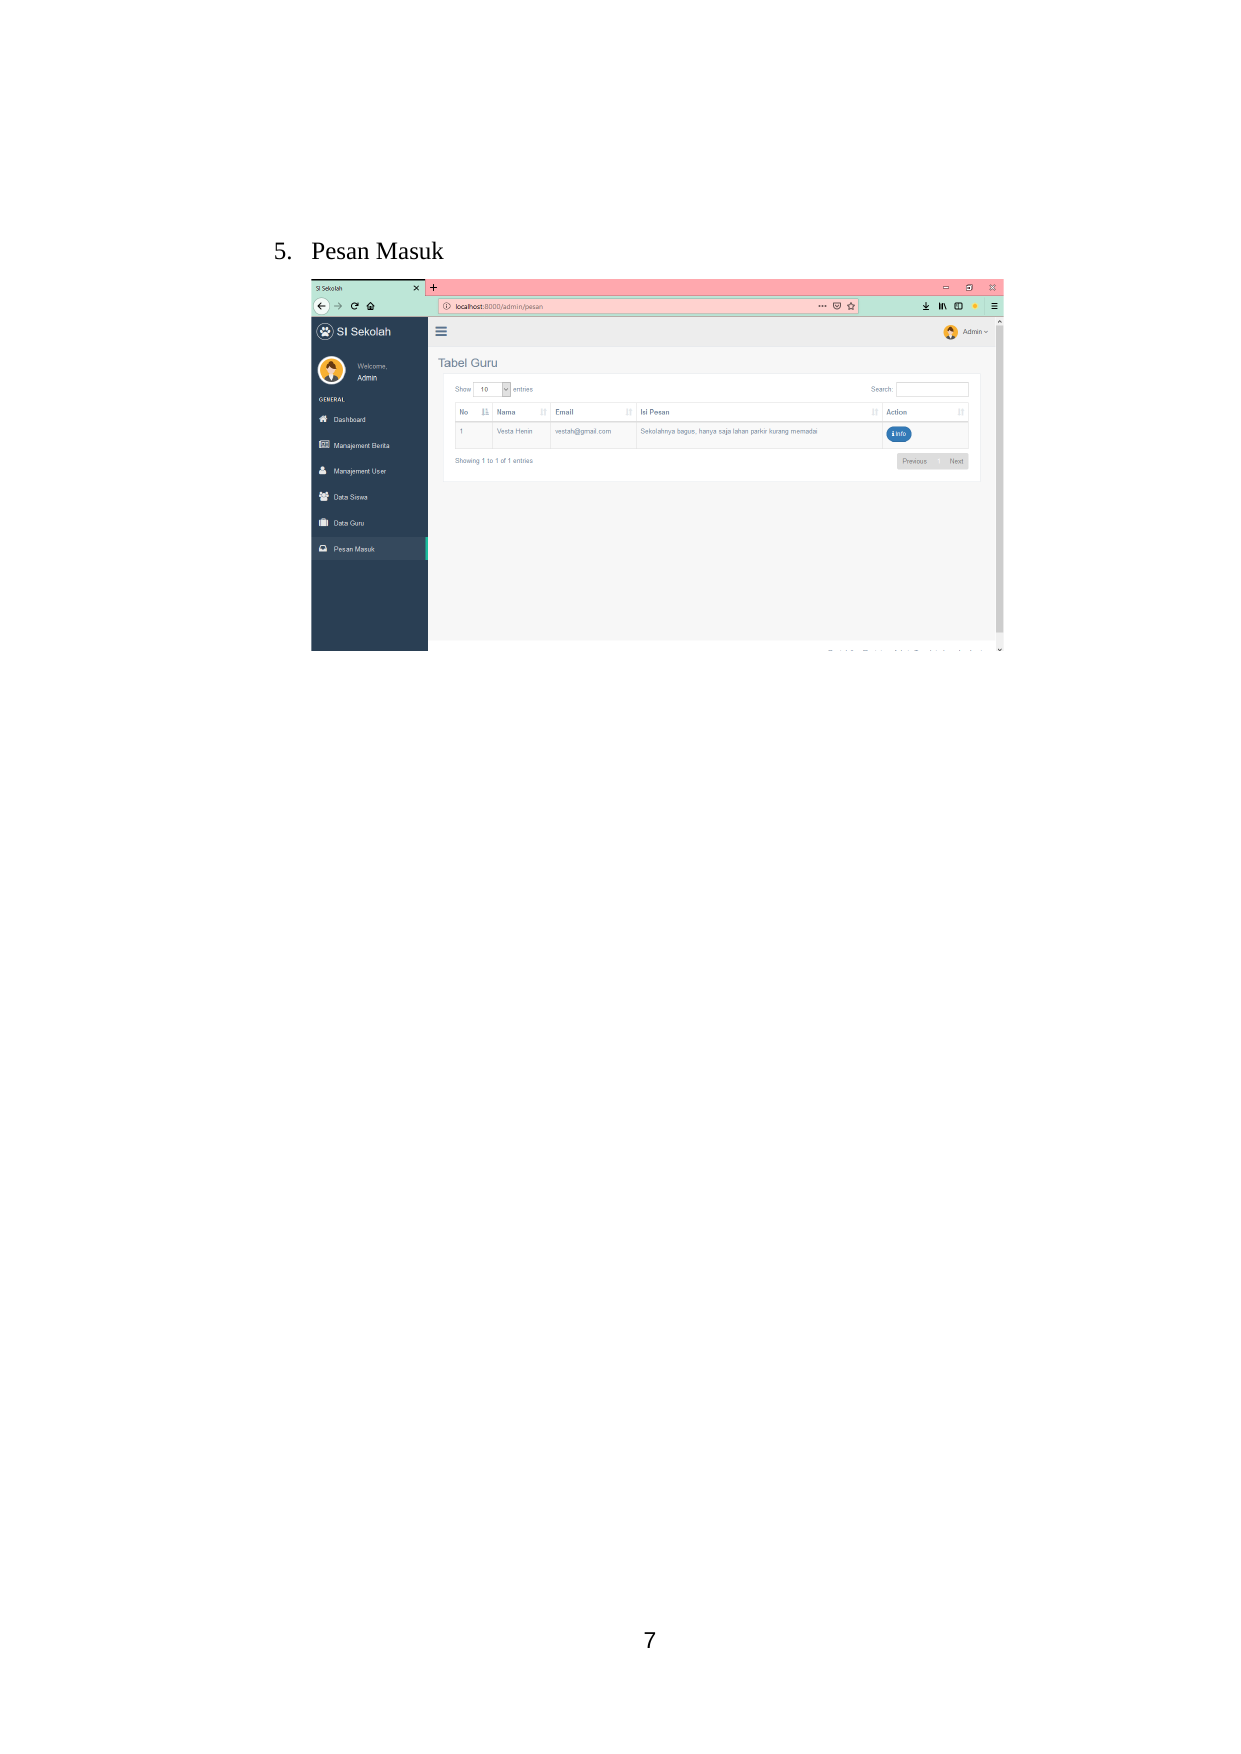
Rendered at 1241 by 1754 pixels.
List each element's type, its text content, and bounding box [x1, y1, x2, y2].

picture [311, 279, 1004, 651]
list Pesan Masuk [274, 236, 1063, 265]
